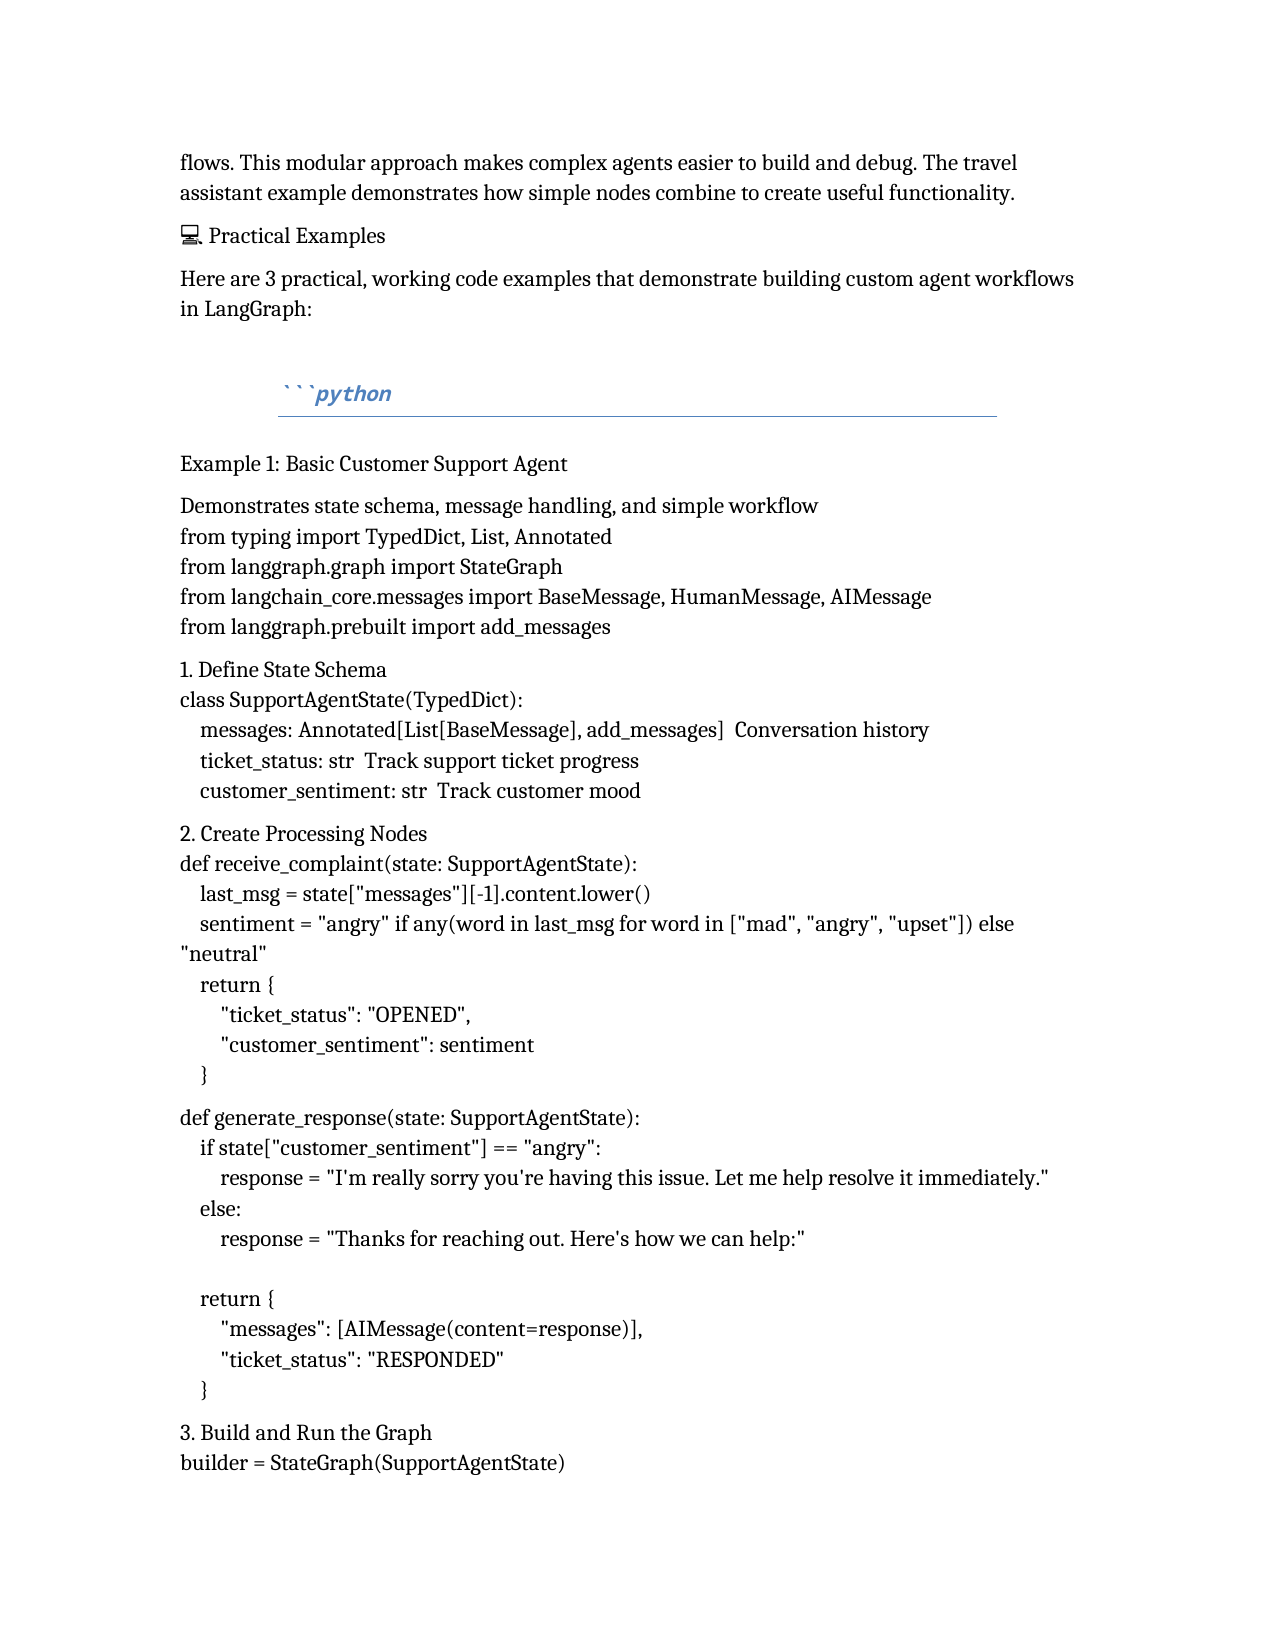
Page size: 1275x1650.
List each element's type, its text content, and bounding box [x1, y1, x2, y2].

text Here are 3 practical, working code examples that demonstrate building custom agent workflows in LangGraph: [180, 266, 1095, 322]
text 💻 Practical Examples [180, 223, 1095, 249]
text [180, 150, 1095, 207]
text 2. Create Processing Nodes def receive_complaint(state: SupportAgentState): last_msg = state["messages"][-1].content.lower() sentiment = "angry" if any(word in last_msg for word in ["mad", "angry", "upset"]) else "neutral" return { "ticket_status": "OPENED", "customer_sentiment": sentiment } [180, 820, 1095, 1088]
text ```python [277, 347, 997, 417]
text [180, 1419, 1095, 1476]
text 1. Define State Schema class SupportAgentState(TypedDict): messages: Annotated[List[BaseMessage], add_messages] Conversation history ticket_status: str Track support ticket progress customer_sentiment: str Track customer mood [180, 657, 1095, 804]
text def generate_response(state: SupportAgentState): if state["customer_sentiment"] == "angry": response = "I'm really sorry you're having this issue. Let me help resolve it immediately." else: response = "Thanks for reaching out. Here's how we can help:" return { "messages": [AIMessage(content=response)], "ticket_status": "RESPONDED" } [180, 1105, 1095, 1403]
text Example 1: Basic Customer Support Agent [180, 451, 1095, 477]
text Demonstrates state schema, message handling, and simple workflow from typing import TypedDict, List, Annotated from langgraph.graph import StateGraph from langchain_core.messages import BaseMessage, HumanMessage, AIMessage from langgraph.prebuilt import add_messages [180, 493, 1095, 641]
